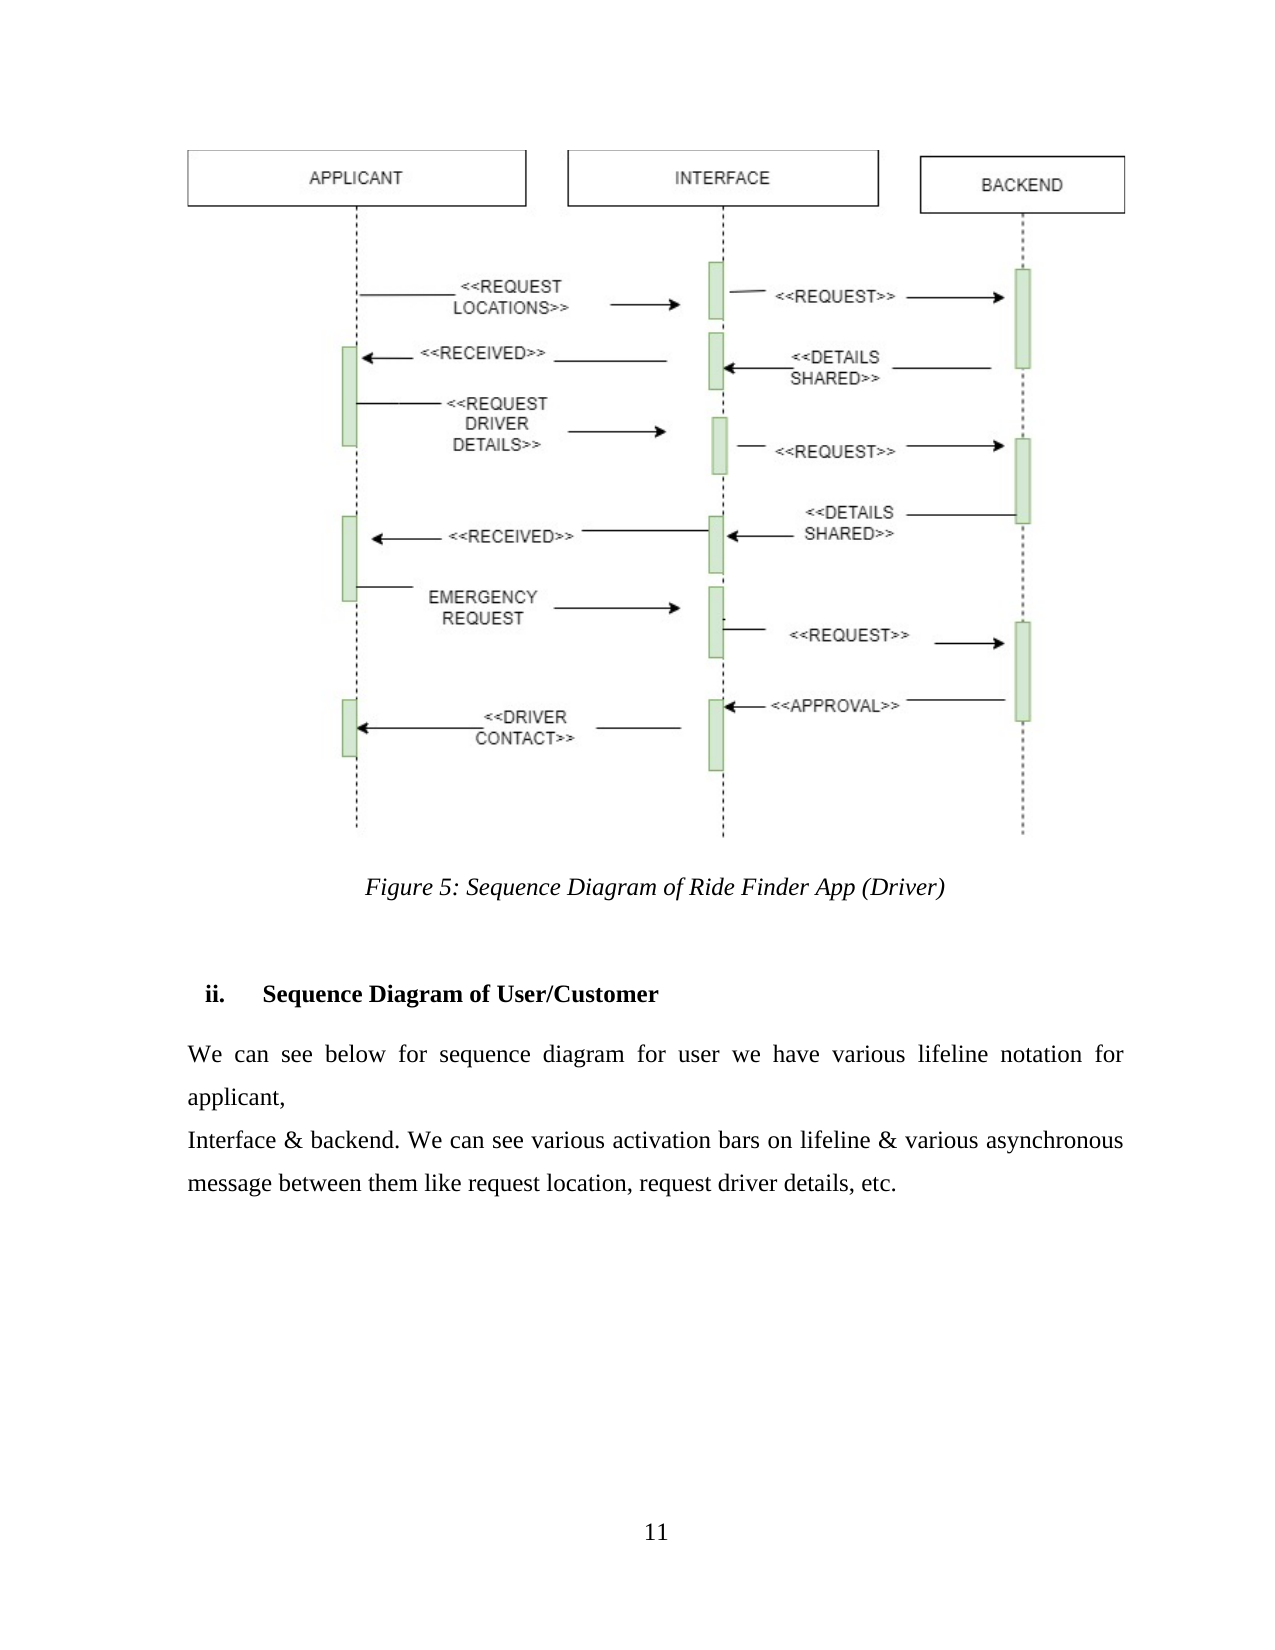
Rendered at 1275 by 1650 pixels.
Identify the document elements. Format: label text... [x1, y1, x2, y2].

text Interface & backend. We can see various activation bars on lifeline & various asynchronous message between them like request location, request driver details, etc. [187, 1125, 1125, 1197]
text We can see below for sequence diagram for user we have various lifeline notation for applicant, [187, 1039, 1125, 1111]
text Figure 5: Sequence Diagram of Ride Finder App (Driver) [187, 872, 1125, 901]
list Sequence Diagram of User/Customer [225, 979, 1125, 1008]
picture [187, 150, 1125, 842]
